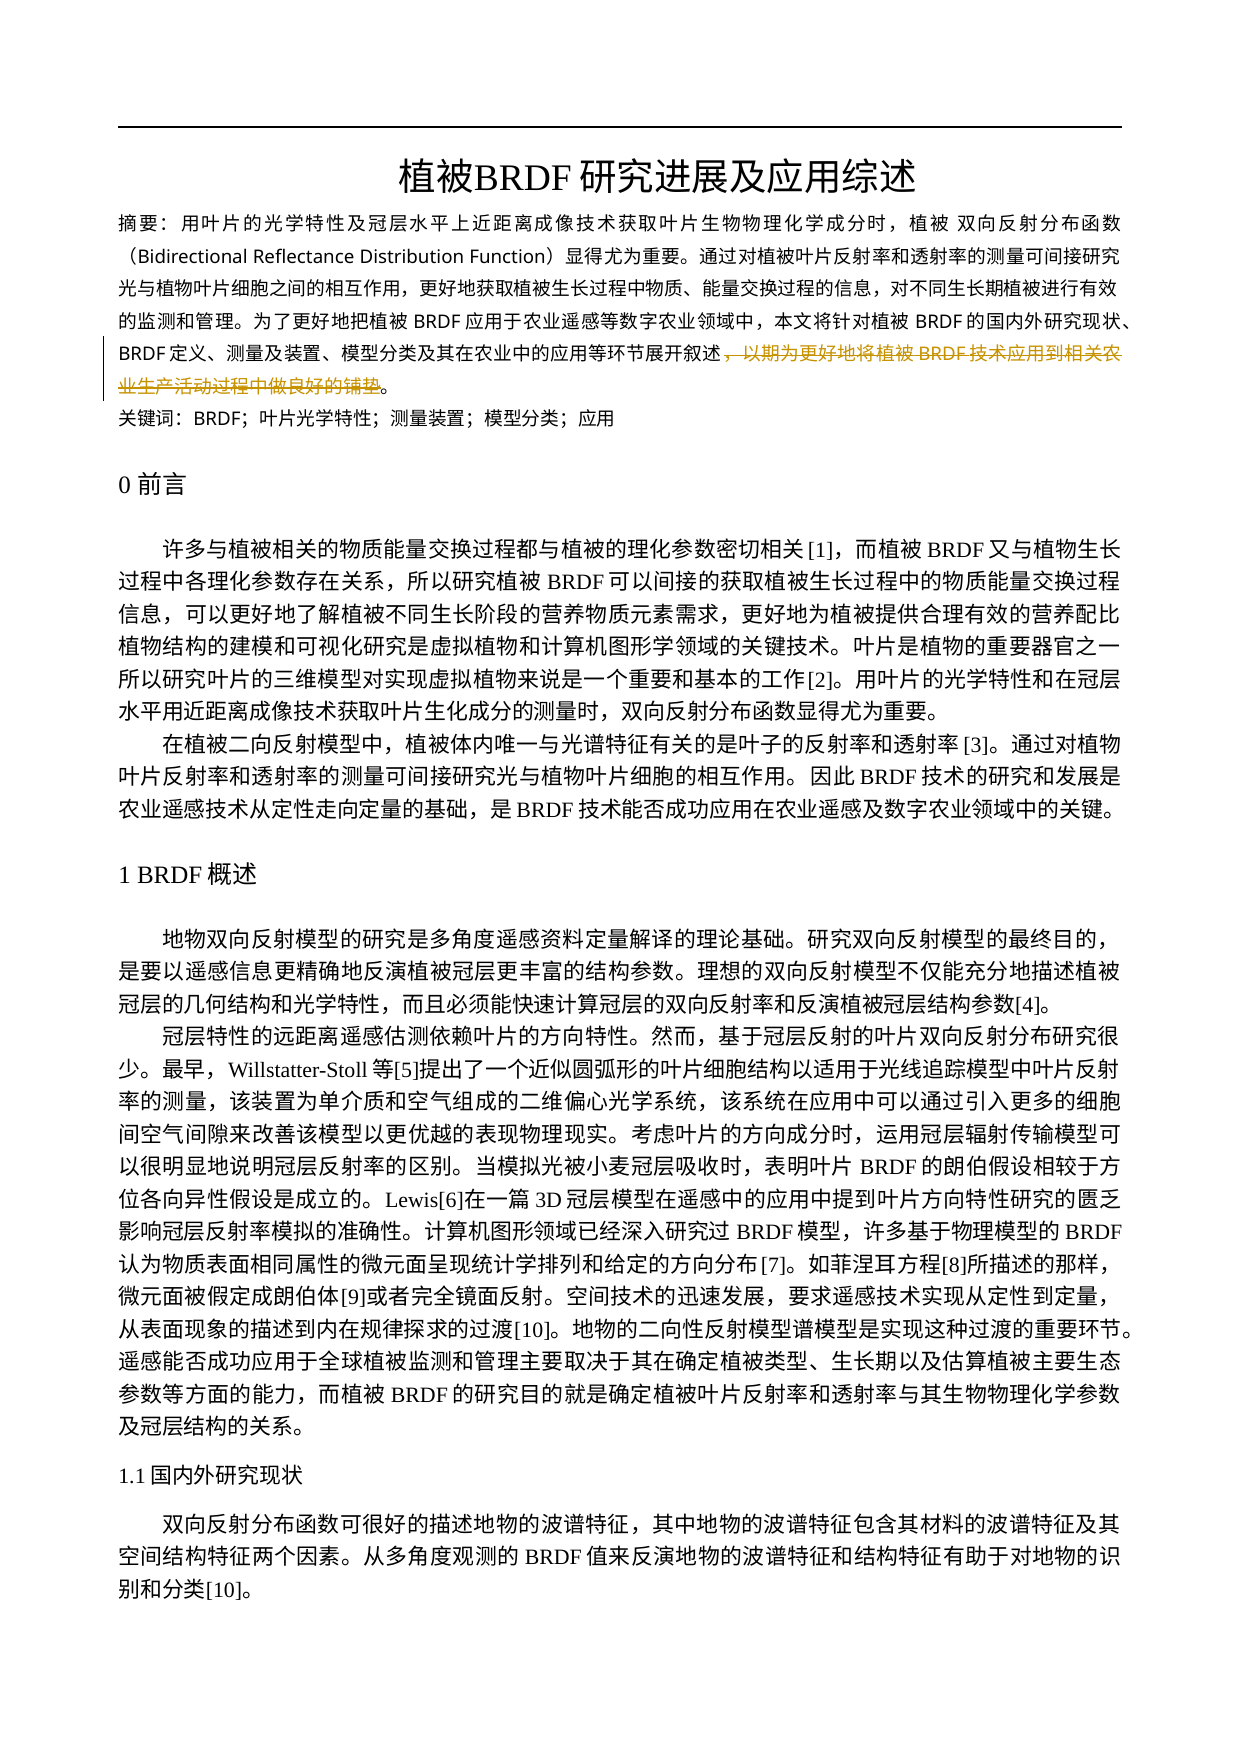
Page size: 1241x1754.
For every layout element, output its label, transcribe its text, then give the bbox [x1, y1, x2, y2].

text 1 BRDF概述 [118, 840, 1122, 905]
text 0 前言 [118, 450, 1122, 515]
text 1.1国内外研究现状 [118, 1457, 1122, 1490]
text 许多与植被相关的物质能量交换过程都与植被的理化参数密切相关[1]，而植被BRDF又与植物生长过程中各理化参数存在关系，所以研究植被BRDF可以间接的获取植被生长过程中的物质能量交换过程信息，可以更好地了解植被不同生长阶段的营养物质元素需求，更好地为植被提供合理有效的营养配比。植物结构的建模和可视化研究是虚拟植物和计算机图形学领域的关键技术。叶片是植物的重要器官之一，所以研究叶片的三维模型对实现虚拟植物来说是一个重要和基本的工作[2]。用叶片的光学特性和在冠层水平用近距离成像技术获取叶片生化成分的测量时，双向反射分布函数显得尤为重要。 [118, 531, 1122, 726]
text 摘要：用叶片的光学特性及冠层水平上近距离成像技术获取叶片生物物理化学成分时，植被双向反射分布函数（Bidirectional Reflectance Distribution Function）显得尤为重要。通过对植被叶片反射率和透射率的测量可间接研究光与植物叶片细胞之间的相互作用，更好地获取植被生长过程中物质、能量交换过程的信息，对不同生长期植被进行有效的监测和管理。为了更好地把植被BRDF应用于农业遥感等数字农业领域中，本文将针对植被BRDF的国内外研究现状、BRDF定义、测量及装置、模型分类及其在农业中的应用等环节展开叙述。 [118, 206, 1122, 401]
text 地物双向反射模型的研究是多角度遥感资料定量解译的理论基础。研究双向反射模型的最终目的，是要以遥感信息更精确地反演植被冠层更丰富的结构参数。理想的双向反射模型不仅能充分地描述植被冠层的几何结构和光学特性，而且必须能快速计算冠层的双向反射率和反演植被冠层结构参数[4]。 [118, 921, 1122, 1019]
text 在植被二向反射模型中，植被体内唯一与光谱特征有关的是叶子的反射率和透射率[3]。通过对植物叶片反射率和透射率的测量可间接研究光与植物叶片细胞的相互作用。因此BRDF技术的研究和发展是农业遥感技术从定性走向定量的基础，是BRDF技术能否成功应用在农业遥感及数字农业领域中的关键。 [118, 726, 1122, 824]
text 双向反射分布函数可很好的描述地物的波谱特征，其中地物的波谱特征包含其材料的波谱特征及其空间结构特征两个因素。从多角度观测的BRDF值来反演地物的波谱特征和结构特征有助于对地物的识别和分类[10]。 [118, 1506, 1122, 1604]
text 植被BRDF研究进展及应用综述 [118, 141, 1122, 206]
text 关键词：BRDF；叶片光学特性；测量装置；模型分类；应用 [118, 401, 1122, 434]
text 冠层特性的远距离遥感估测依赖叶片的方向特性。然而，基于冠层反射的叶片双向反射分布研究很少。最早，Willstatter-Stoll等[5]提出了一个近似圆弧形的叶片细胞结构以适用于光线追踪模型中叶片反射率的测量，该装置为单介质和空气组成的二维偏心光学系统，该系统在应用中可以通过引入更多的细胞间空气间隙来改善该模型以更优越的表现物理现实。考虑叶片的方向成分时，运用冠层辐射传输模型可以很明显地说明冠层反射率的区别。当模拟光被小麦冠层吸收时，表明叶片BRDF的朗伯假设相较于方位各向异性假设是成立的。Lewis[6]在一篇3D冠层模型在遥感中的应用中提到叶片方向特性研究的匮乏影响冠层反射率模拟的准确性。计算机图形领域已经深入研究过BRDF模型，许多基于物理模型的BRDF认为物质表面相同属性的微元面呈现统计学排列和给定的方向分布[7]。如菲涅耳方程[8]所描述的那样，微元面被假定成朗伯体[9]或者完全镜面反射。空间技术的迅速发展，要求遥感技术实现从定性到定量，从表面现象的描述到内在规律探求的过渡[10]。地物的二向性反射模型谱模型是实现这种过渡的重要环节。遥感能否成功应用于全球植被监测和管理主要取决于其在确定植被类型、生长期以及估算植被主要生态参数等方面的能力，而植被BRDF的研究目的就是确定植被叶片反射率和透射率与其生物物理化学参数及冠层结构的关系。 [118, 1019, 1122, 1441]
